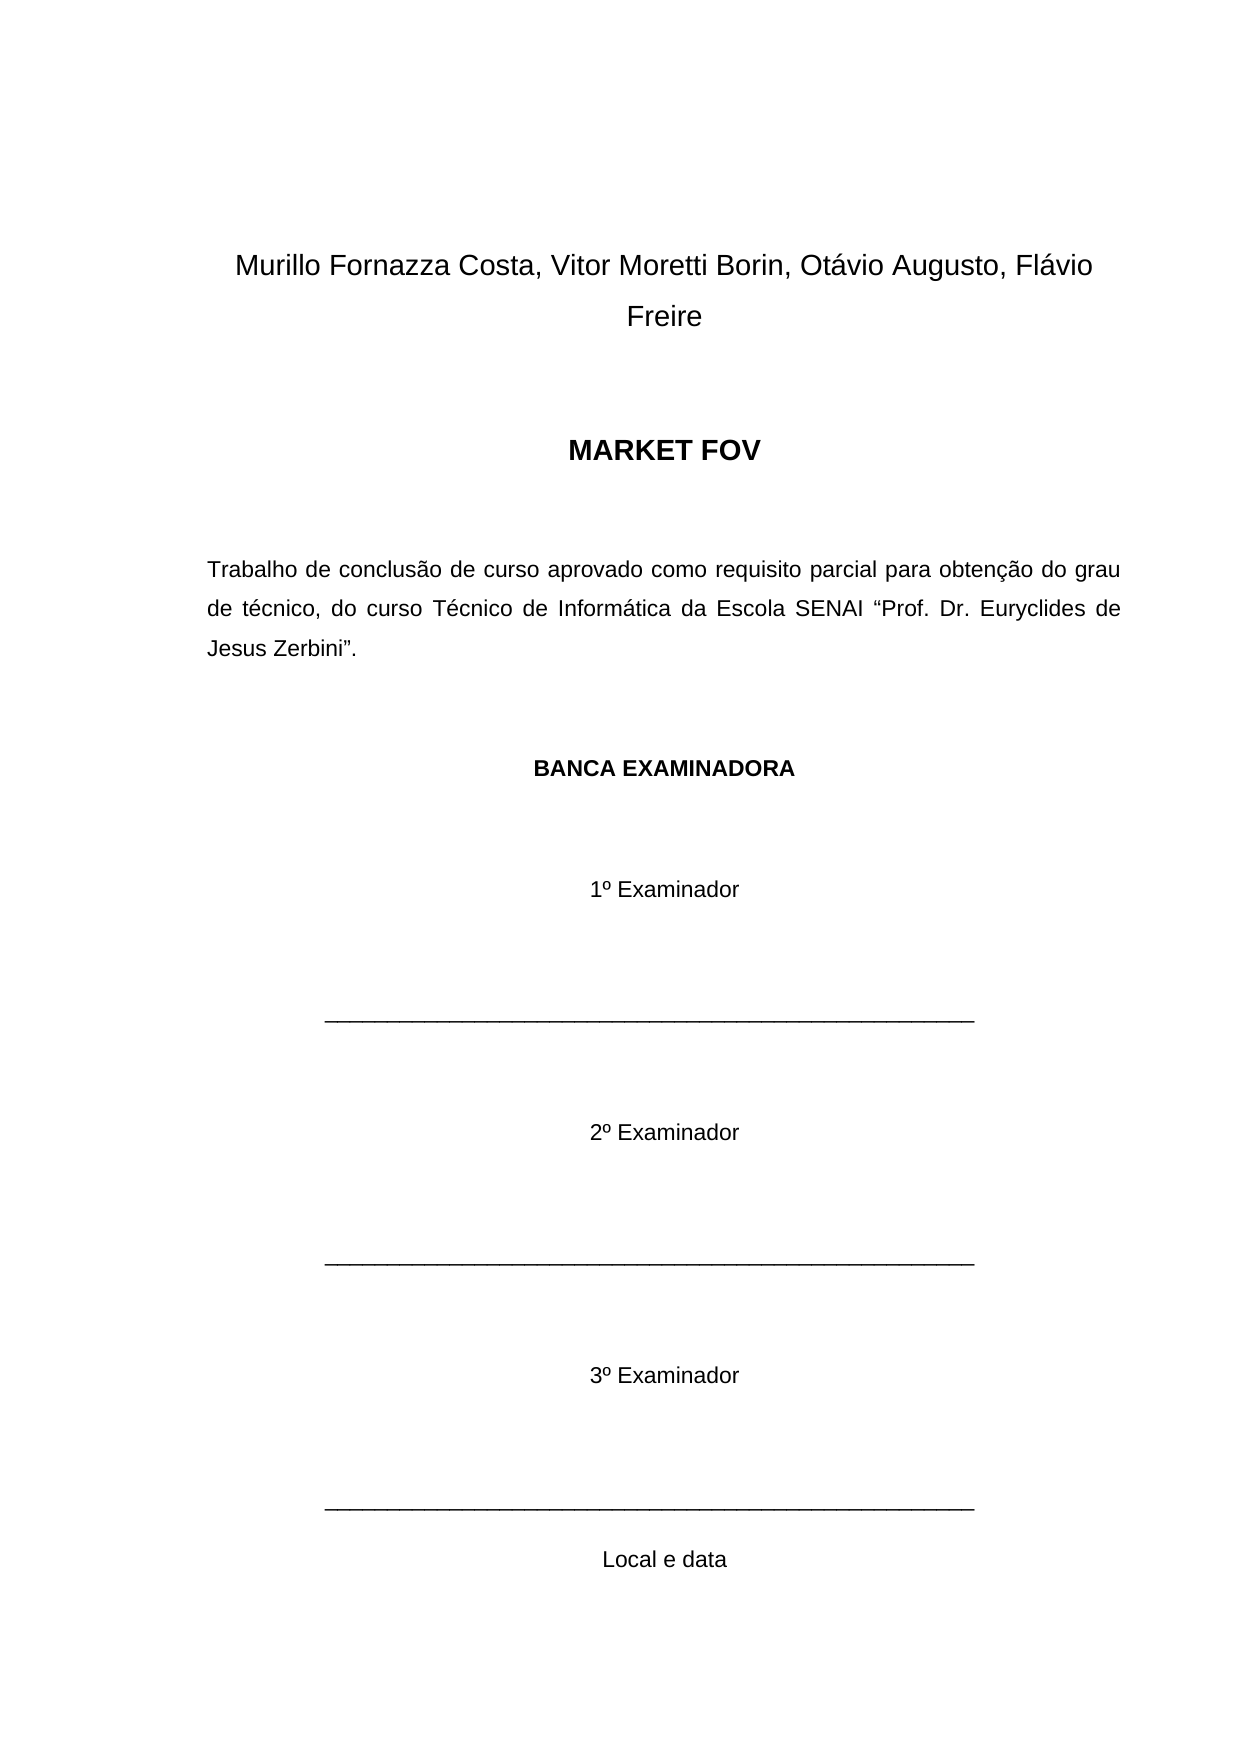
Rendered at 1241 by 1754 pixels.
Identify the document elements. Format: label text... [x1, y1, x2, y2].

text 3º Examinador [207, 1362, 1122, 1388]
text Local e data [207, 1546, 1122, 1572]
text MARKET FOV [207, 433, 1122, 466]
text BANCA EXAMINADORA [207, 755, 1122, 782]
text Murillo Fornazza Costa, Vitor Moretti Borin, Otávio Augusto, Flávio Freire [207, 248, 1122, 332]
text 2º Examinador [207, 1119, 1122, 1145]
text Trabalho de conclusão de curso aprovado como requisito parcial para obtenção do grau de técnico, do curso Técnico de Informática da Escola SENAI “Prof. Dr. Euryclides de Jesus Zerbini”. [207, 556, 1122, 661]
text 1º Examinador [207, 876, 1122, 902]
